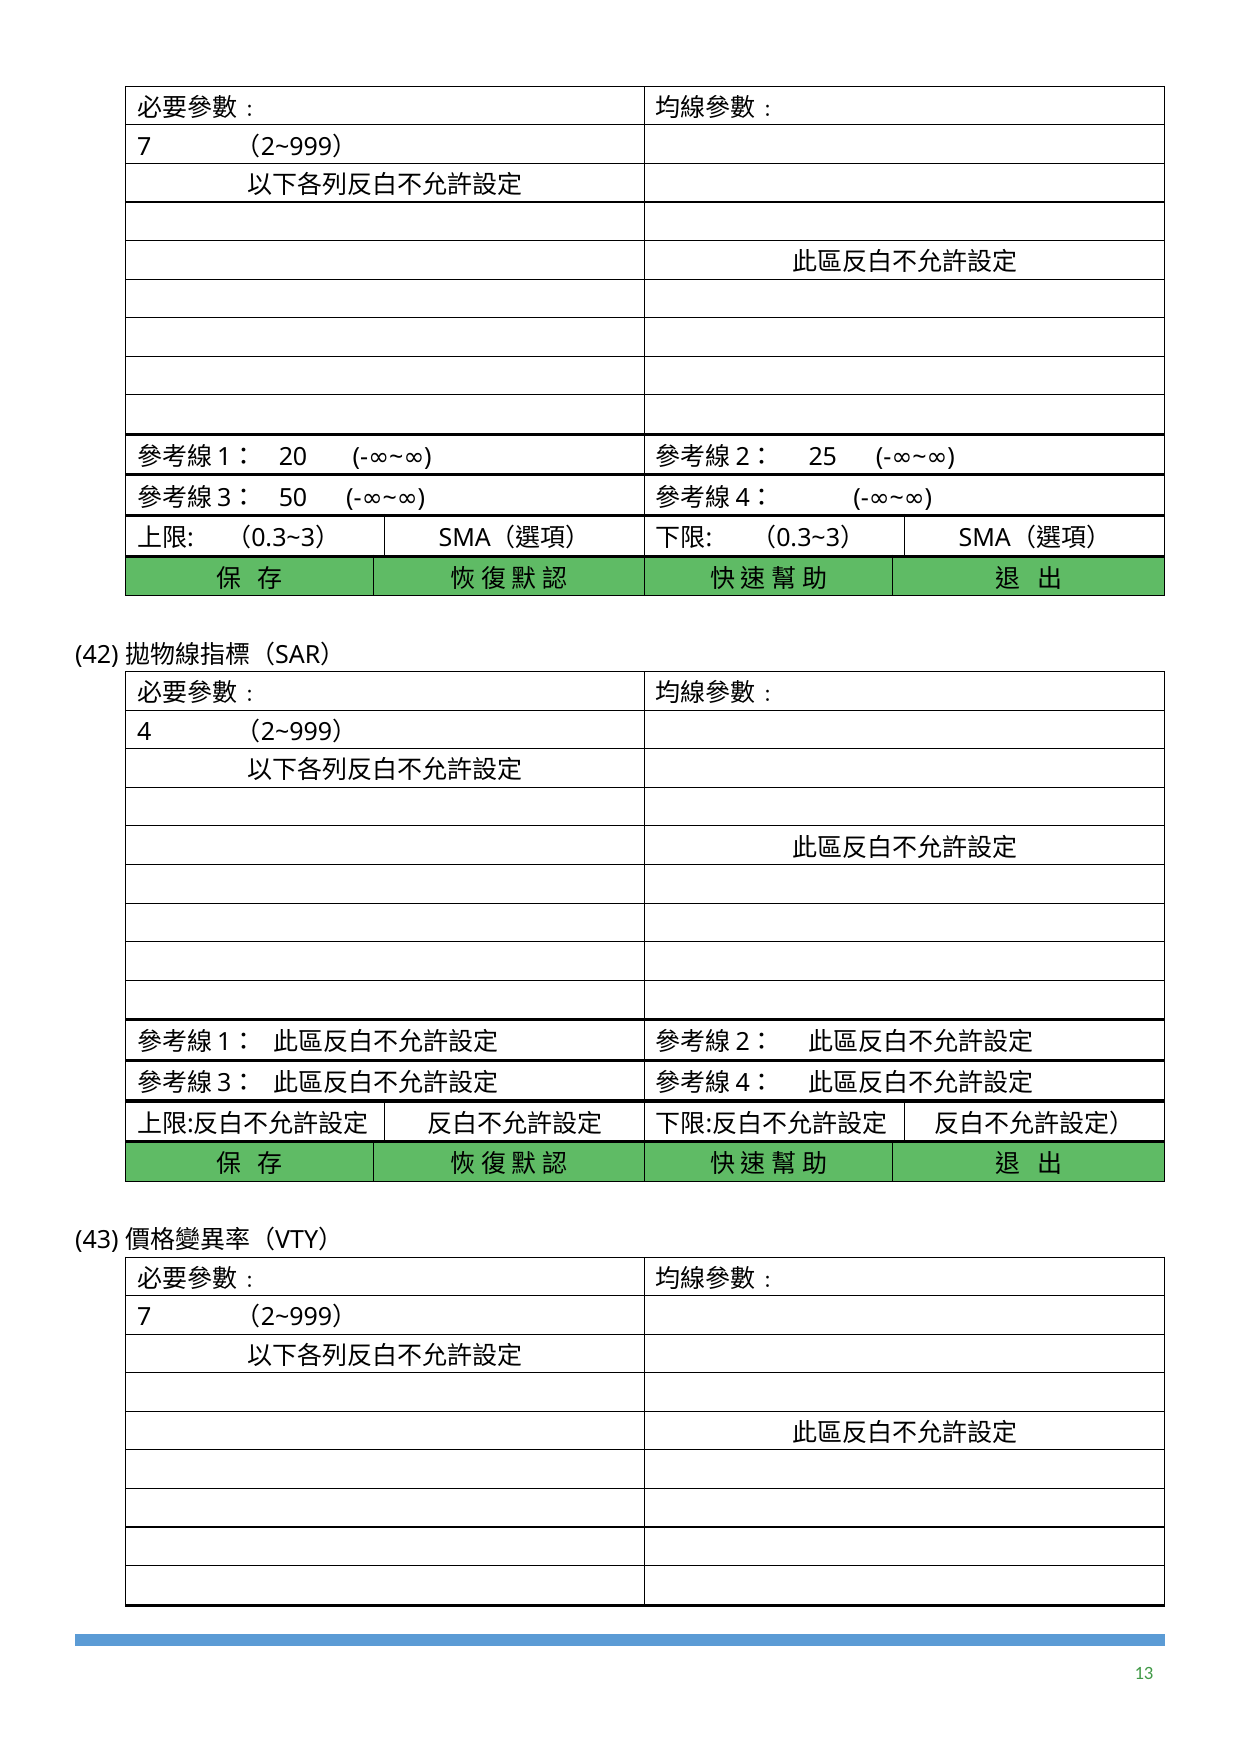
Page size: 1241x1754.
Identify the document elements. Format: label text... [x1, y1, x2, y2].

table_cell 恢 復 默 認 [374, 1143, 644, 1181]
table_cell [645, 788, 1164, 825]
table_header 必要參數﹕ [126, 87, 644, 124]
table_cell [645, 981, 1164, 1018]
table_cell 7 （2~999） [126, 1296, 644, 1334]
table_cell [645, 164, 1164, 201]
table_cell 參考線2： 此區反白不允許設定 [645, 1021, 1164, 1059]
table_cell 參考線3： 此區反白不允許設定 [126, 1062, 644, 1099]
table_header 均線參數﹕ [645, 1258, 1164, 1295]
table_cell SMA（選項） [905, 517, 1164, 554]
table_cell [645, 203, 1164, 240]
table_header 均線參數﹕ [645, 87, 1164, 124]
table_cell [126, 241, 644, 278]
table_cell [126, 826, 644, 864]
table_cell [126, 395, 644, 433]
table_header 均線參數﹕ [645, 672, 1164, 710]
table_cell [126, 357, 644, 394]
table_cell 上限: （0.3~3） [126, 517, 384, 554]
table_cell 參考線1： 20 (-∞~∞) [126, 436, 644, 473]
table_cell [645, 1528, 1164, 1565]
table_cell 快 速 幫 助 [645, 1143, 892, 1181]
table_cell [645, 1489, 1164, 1526]
table_cell 反白不允許設定） [905, 1103, 1164, 1140]
table_cell 以下各列反白不允許設定 [126, 1335, 644, 1372]
table_cell 參考線4： (-∞~∞) [645, 476, 1164, 514]
table_cell 下限:反白不允許設定 [645, 1103, 904, 1140]
table_header 必要參數﹕ [126, 1258, 644, 1295]
table_cell [126, 1566, 644, 1603]
table_cell [645, 942, 1164, 979]
table_cell [126, 203, 644, 240]
table_cell SMA（選項） [385, 517, 644, 554]
table_cell [645, 749, 1164, 787]
table_cell 以下各列反白不允許設定 [126, 749, 644, 787]
table_cell [645, 1373, 1164, 1411]
list 拋物線指標（SAR） [75, 634, 1165, 671]
table_cell [126, 904, 644, 941]
table_cell [645, 711, 1164, 748]
table_cell [645, 318, 1164, 356]
list 價格變異率（VTY） [75, 1219, 1165, 1257]
table_header 必要參數﹕ [126, 672, 644, 710]
table_cell 反白不允許設定 [385, 1103, 644, 1140]
table_cell 參考線3： 50 (-∞~∞) [126, 476, 644, 514]
table_cell [645, 1335, 1164, 1372]
table_cell 參考線1： 此區反白不允許設定 [126, 1021, 644, 1059]
table_cell 此區反白不允許設定 [645, 1412, 1164, 1449]
table_cell 快 速 幫 助 [645, 558, 892, 595]
table_cell 下限: （0.3~3） [645, 517, 904, 554]
table_cell [126, 1373, 644, 1411]
table_cell 此區反白不允許設定 [645, 241, 1164, 278]
table_cell [126, 1528, 644, 1565]
table_cell 上限:反白不允許設定 [126, 1103, 384, 1140]
table_cell [645, 904, 1164, 941]
table_cell [126, 981, 644, 1018]
table_cell 恢 復 默 認 [374, 558, 644, 595]
table_cell [126, 788, 644, 825]
table_cell 參考線2： 25 (-∞~∞) [645, 436, 1164, 473]
table_cell [645, 1450, 1164, 1488]
table_cell [645, 280, 1164, 317]
table_cell 此區反白不允許設定 [645, 826, 1164, 864]
table_cell [126, 942, 644, 979]
table_cell [126, 865, 644, 902]
table_cell 退 出 [893, 1143, 1164, 1181]
table_cell [126, 1412, 644, 1449]
table_cell [126, 1489, 644, 1526]
table_cell [126, 280, 644, 317]
table_cell 4 （2~999） [126, 711, 644, 748]
table_cell [645, 1566, 1164, 1603]
table_cell 參考線4： 此區反白不允許設定 [645, 1062, 1164, 1099]
table_cell [645, 357, 1164, 394]
table_cell 退 出 [893, 558, 1164, 595]
table_cell [645, 395, 1164, 433]
table_cell [126, 1450, 644, 1488]
table_cell [645, 125, 1164, 163]
table_cell [645, 865, 1164, 902]
table_cell [645, 1296, 1164, 1334]
table_cell 保 存 [126, 558, 373, 595]
table_cell [126, 318, 644, 356]
table_cell 7 （2~999） [126, 125, 644, 163]
table_cell 保 存 [126, 1143, 373, 1181]
table_cell 以下各列反白不允許設定 [126, 164, 644, 201]
